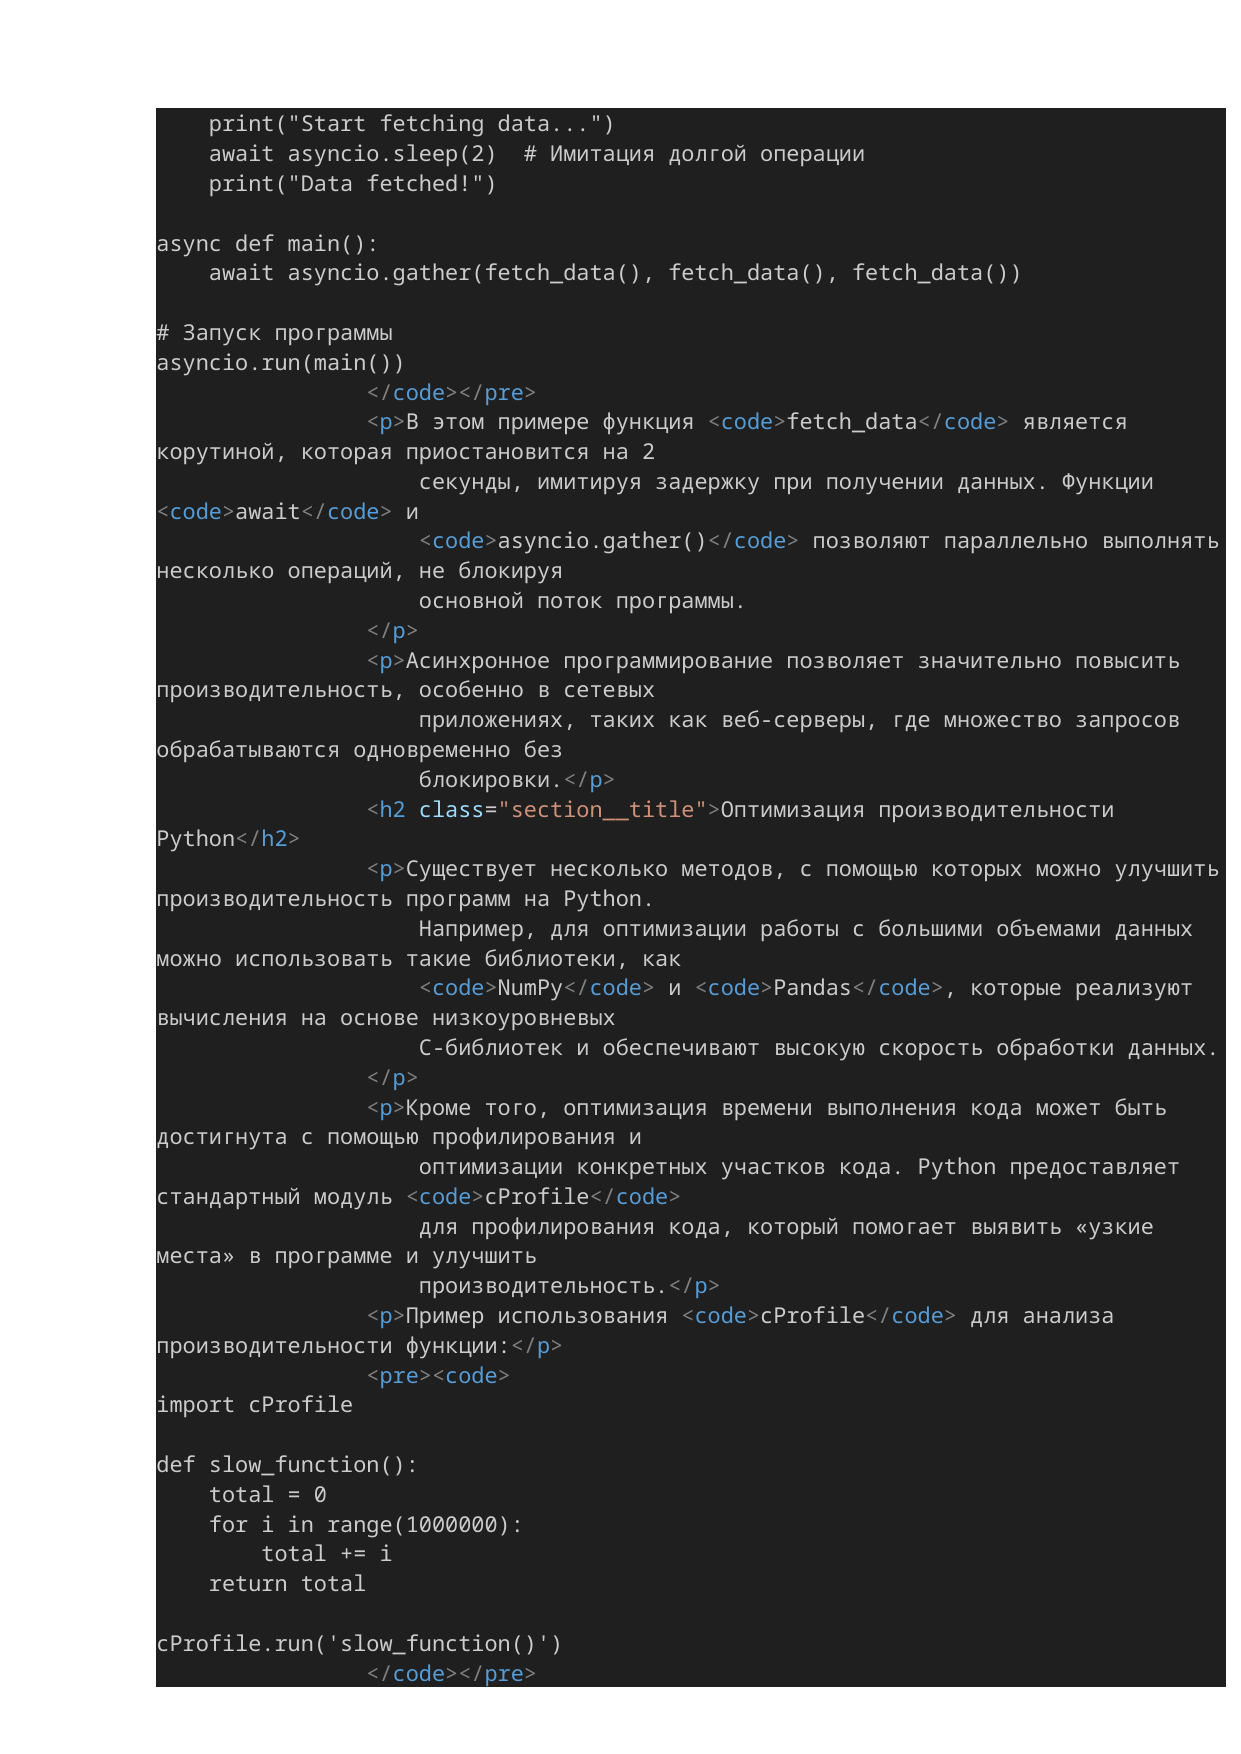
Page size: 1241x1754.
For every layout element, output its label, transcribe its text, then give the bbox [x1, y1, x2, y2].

text блокировки.</p> [156, 764, 1226, 793]
text total = 0 [156, 1479, 1226, 1508]
text основной поток программы. [156, 585, 1226, 615]
text print("Start fetching data...") [156, 108, 1226, 138]
text await asyncio.sleep(2) # Имитация долгой операции [156, 138, 1226, 168]
text print("Data fetched!") [156, 168, 1226, 198]
text asyncio.run(main()) [156, 347, 1226, 376]
text для профилирования кода, который помогает выявить «узкие места» в программе и улучшить [156, 1211, 1226, 1270]
text <pre><code> [156, 1359, 1226, 1389]
text оптимизации конкретных участков кода. Python предоставляет стандартный модуль <code>cProfile</code> [156, 1151, 1226, 1211]
text <p>Асинхронное программирование позволяет значительно повысить производительность, особенно в сетевых [156, 644, 1226, 704]
text # Запуск программы [156, 317, 1226, 347]
text <p>Существует несколько методов, с помощью которых можно улучшить производительность программ на Python. [156, 853, 1226, 913]
text <p>Кроме того, оптимизация времени выполнения кода может быть достигнута с помощью профилирования и [156, 1091, 1226, 1151]
text </code></pre> [156, 1657, 1226, 1687]
text C-библиотек и обеспечивают высокую скорость обработки данных. [156, 1032, 1226, 1062]
text await asyncio.gather(fetch_data(), fetch_data(), fetch_data()) [156, 257, 1226, 287]
text return total [156, 1568, 1226, 1598]
text def slow_function(): [156, 1449, 1226, 1479]
text for i in range(1000000): [156, 1508, 1226, 1538]
text приложениях, таких как веб-серверы, где множество запросов обрабатываются одновременно без [156, 704, 1226, 764]
text </p> [156, 1062, 1226, 1091]
text cProfile.run('slow_function()') [156, 1628, 1226, 1657]
text import cProfile [156, 1389, 1226, 1419]
text <h2 class="section__title">Оптимизация производительности Python</h2> [156, 793, 1226, 853]
text total += i [156, 1538, 1226, 1568]
text </p> [156, 615, 1226, 644]
text </code></pre> [156, 376, 1226, 406]
text <p>Пример использования <code>cProfile</code> для анализа производительности функции:</p> [156, 1300, 1226, 1359]
text <p>В этом примере функция <code>fetch_data</code> является корутиной, которая приостановится на 2 [156, 406, 1226, 466]
text производительность.</p> [156, 1270, 1226, 1300]
text секунды, имитируя задержку при получении данных. Функции <code>await</code> и [156, 466, 1226, 525]
text async def main(): [156, 227, 1226, 257]
text Например, для оптимизации работы с большими объемами данных можно использовать такие библиотеки, как [156, 913, 1226, 972]
text <code>NumPy</code> и <code>Pandas</code>, которые реализуют вычисления на основе низкоуровневых [156, 972, 1226, 1032]
text <code>asyncio.gather()</code> позволяют параллельно выполнять несколько операций, не блокируя [156, 525, 1226, 585]
